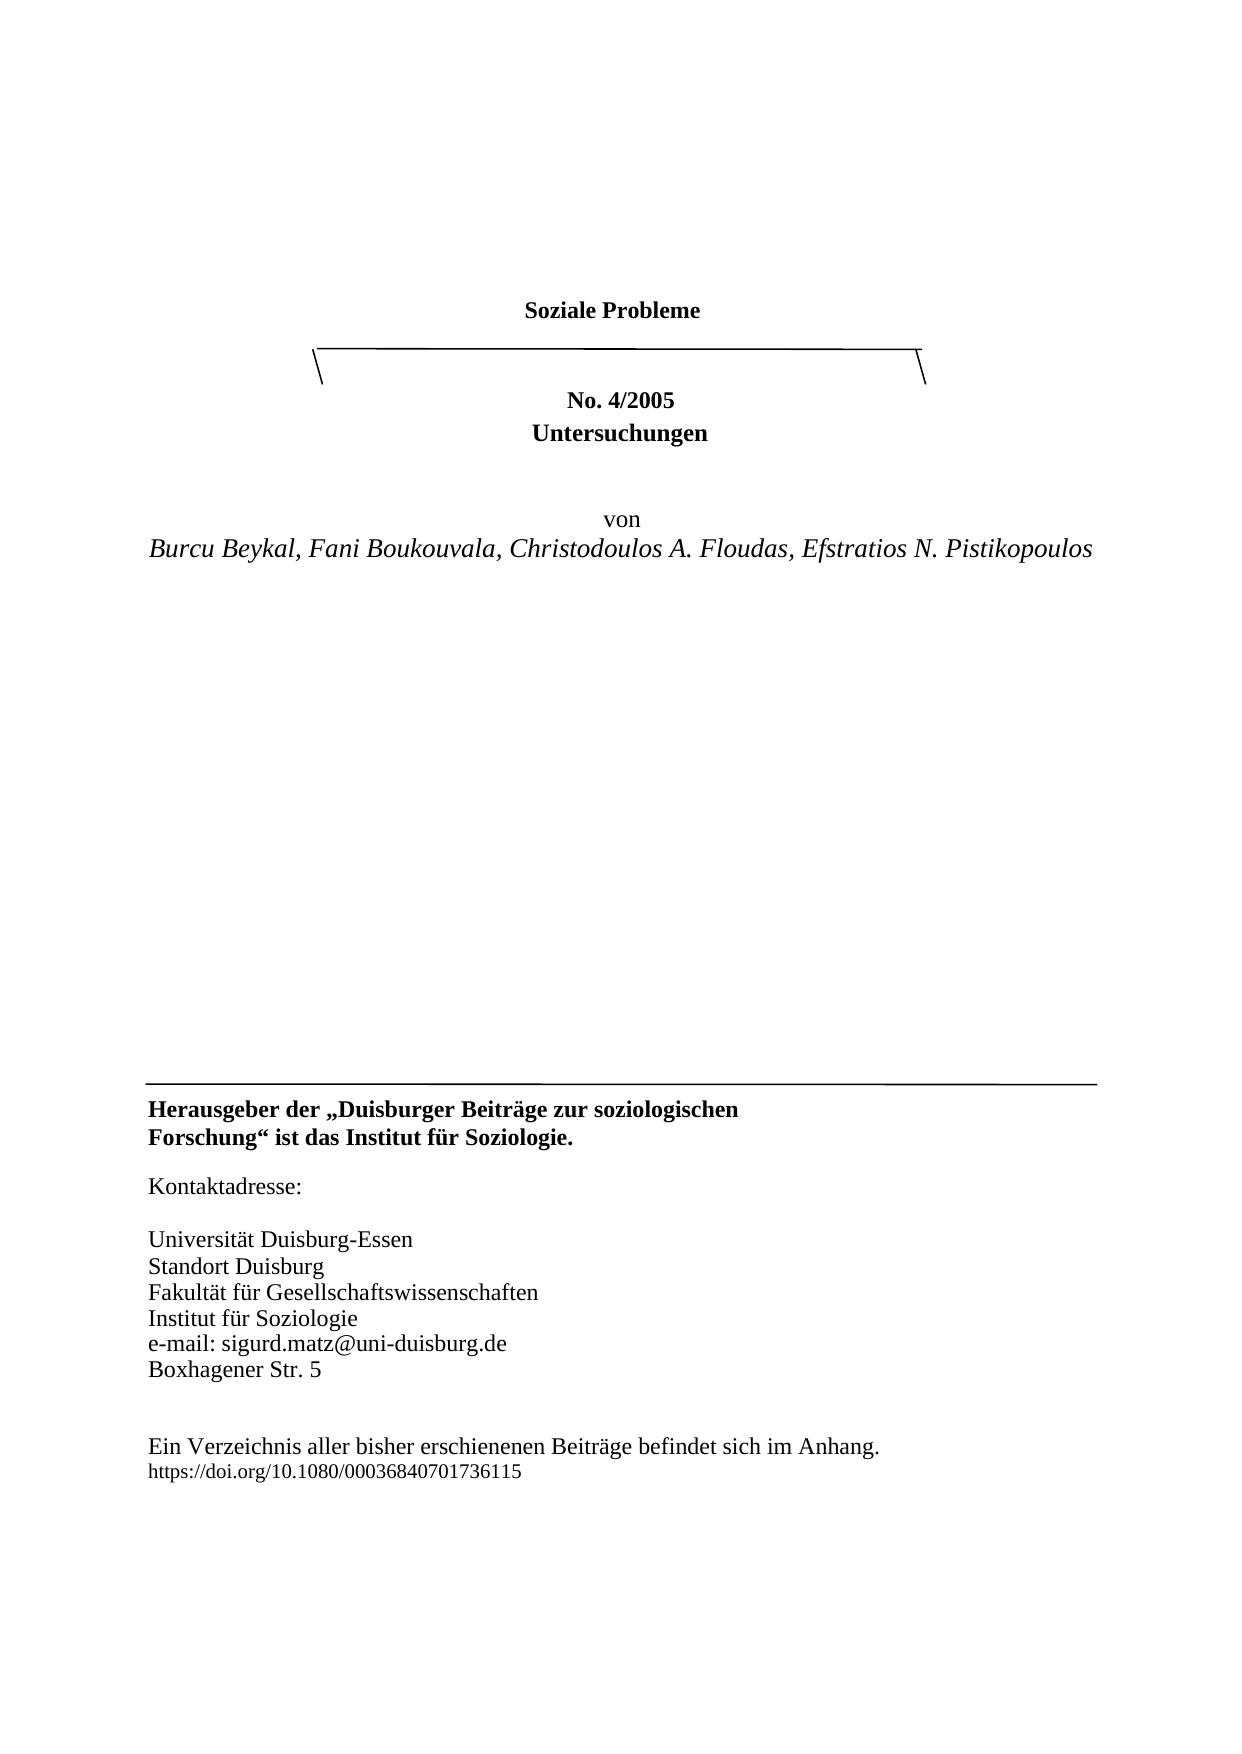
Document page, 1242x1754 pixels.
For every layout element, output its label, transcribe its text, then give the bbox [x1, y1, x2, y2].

text No. 4/2005 [148, 386, 1094, 414]
text e-mail: sigurd.matz@uni-duisburg.de [148, 1332, 1092, 1357]
text Institut für Soziologie [148, 1306, 1092, 1332]
text Standort Duisburg [148, 1253, 1092, 1280]
text Fakultät für Gesellschaftswissenschaften [148, 1280, 1092, 1306]
text Untersuchungen [148, 418, 1092, 446]
text Boxhagener Str. 5 [148, 1357, 443, 1383]
text Soziale Probleme [148, 297, 1077, 324]
text Herausgeber der „Duisburger Beiträge zur soziologischen Forschung“ ist das Institut für Soziologie. [148, 1096, 837, 1150]
text Kontaktadresse: [148, 1172, 1092, 1199]
text von [148, 504, 1096, 533]
text https://doi.org/10.1080/00036840701736115 [148, 1459, 1092, 1483]
text Universität Duisburg-Essen [148, 1225, 1092, 1253]
text Ein Verzeichnis aller bisher erschienenen Beiträge befindet sich im Anhang. [148, 1432, 1092, 1459]
text Burcu Beykal, Fani Boukouvala, Christodoulos A. Floudas, Efstratios N. Pistikopoulos [148, 533, 1094, 564]
